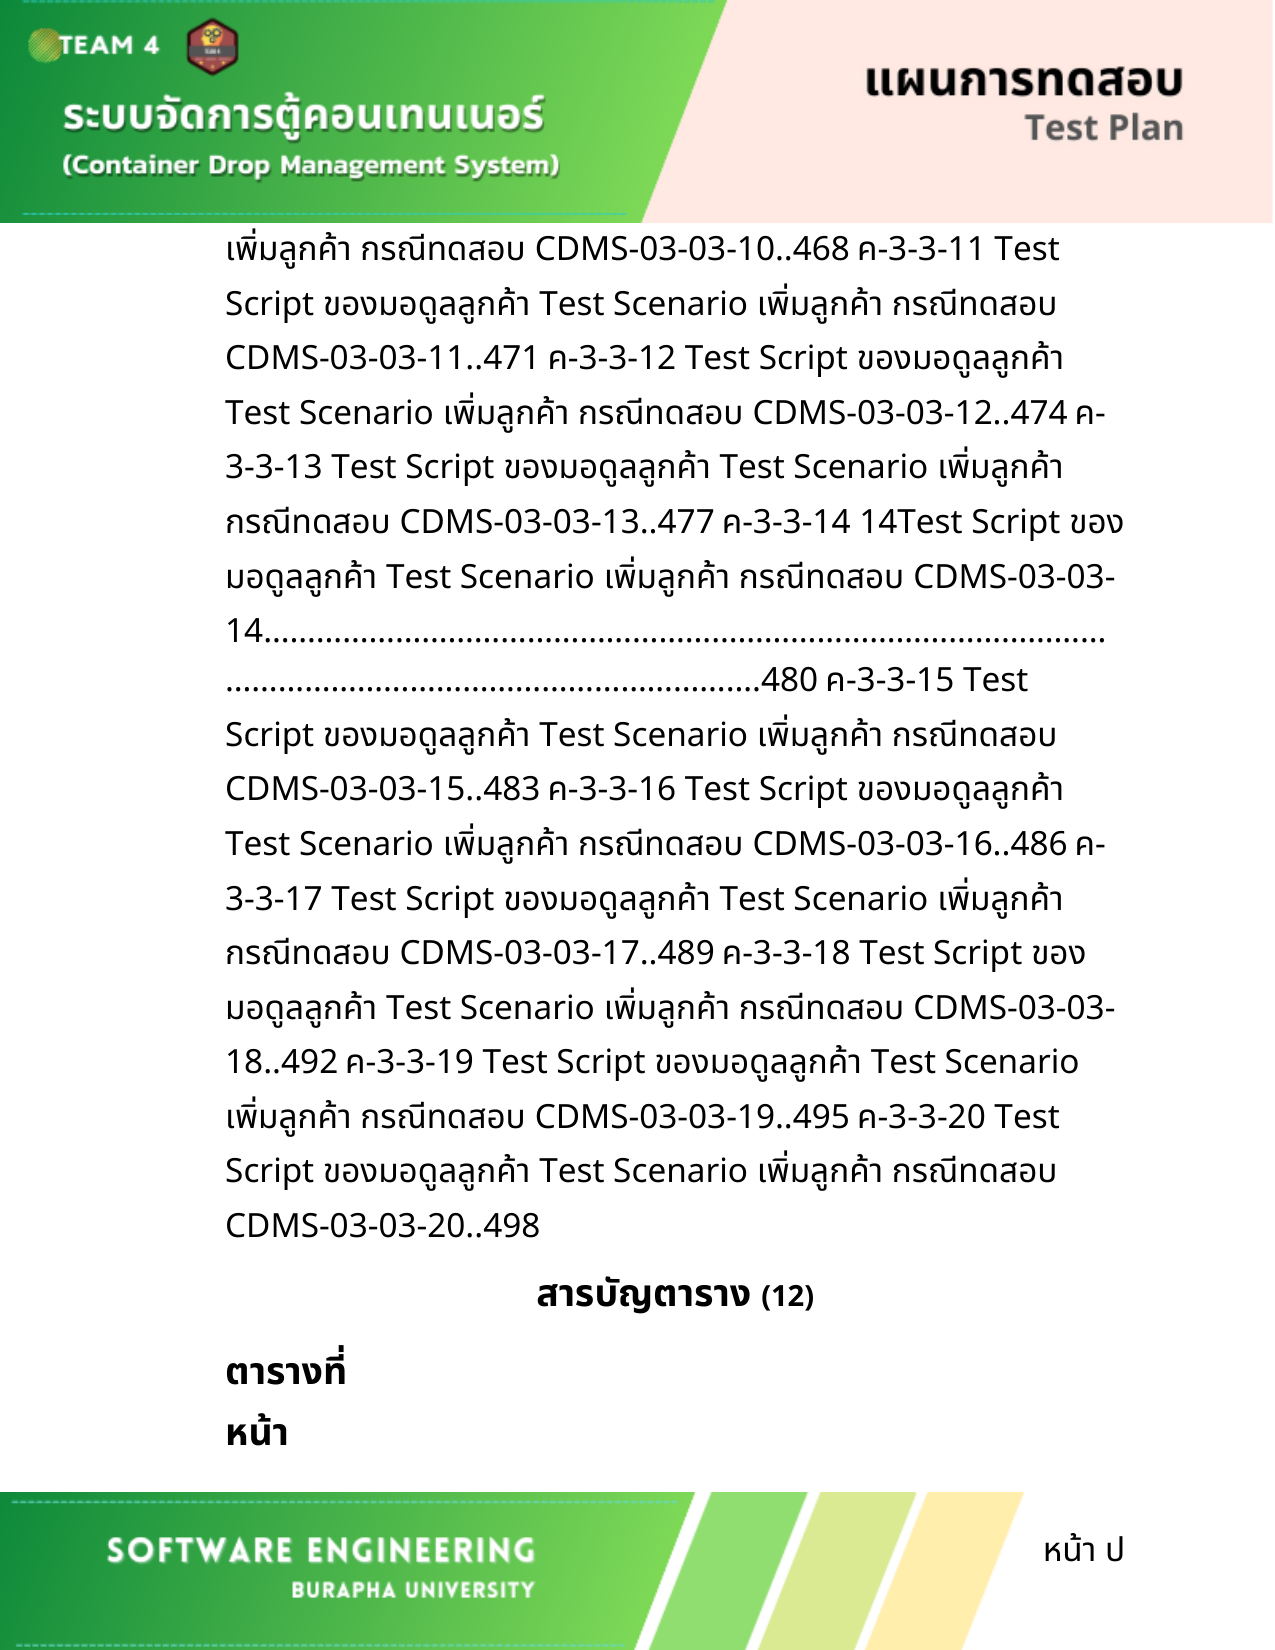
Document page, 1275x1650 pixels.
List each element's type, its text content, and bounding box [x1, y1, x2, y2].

text สารบัญตาราง (12) [225, 1267, 1125, 1324]
text ตารางที่ หน้า [225, 1345, 1125, 1463]
picture [0, 1492, 1275, 1650]
picture [0, 0, 1273, 223]
